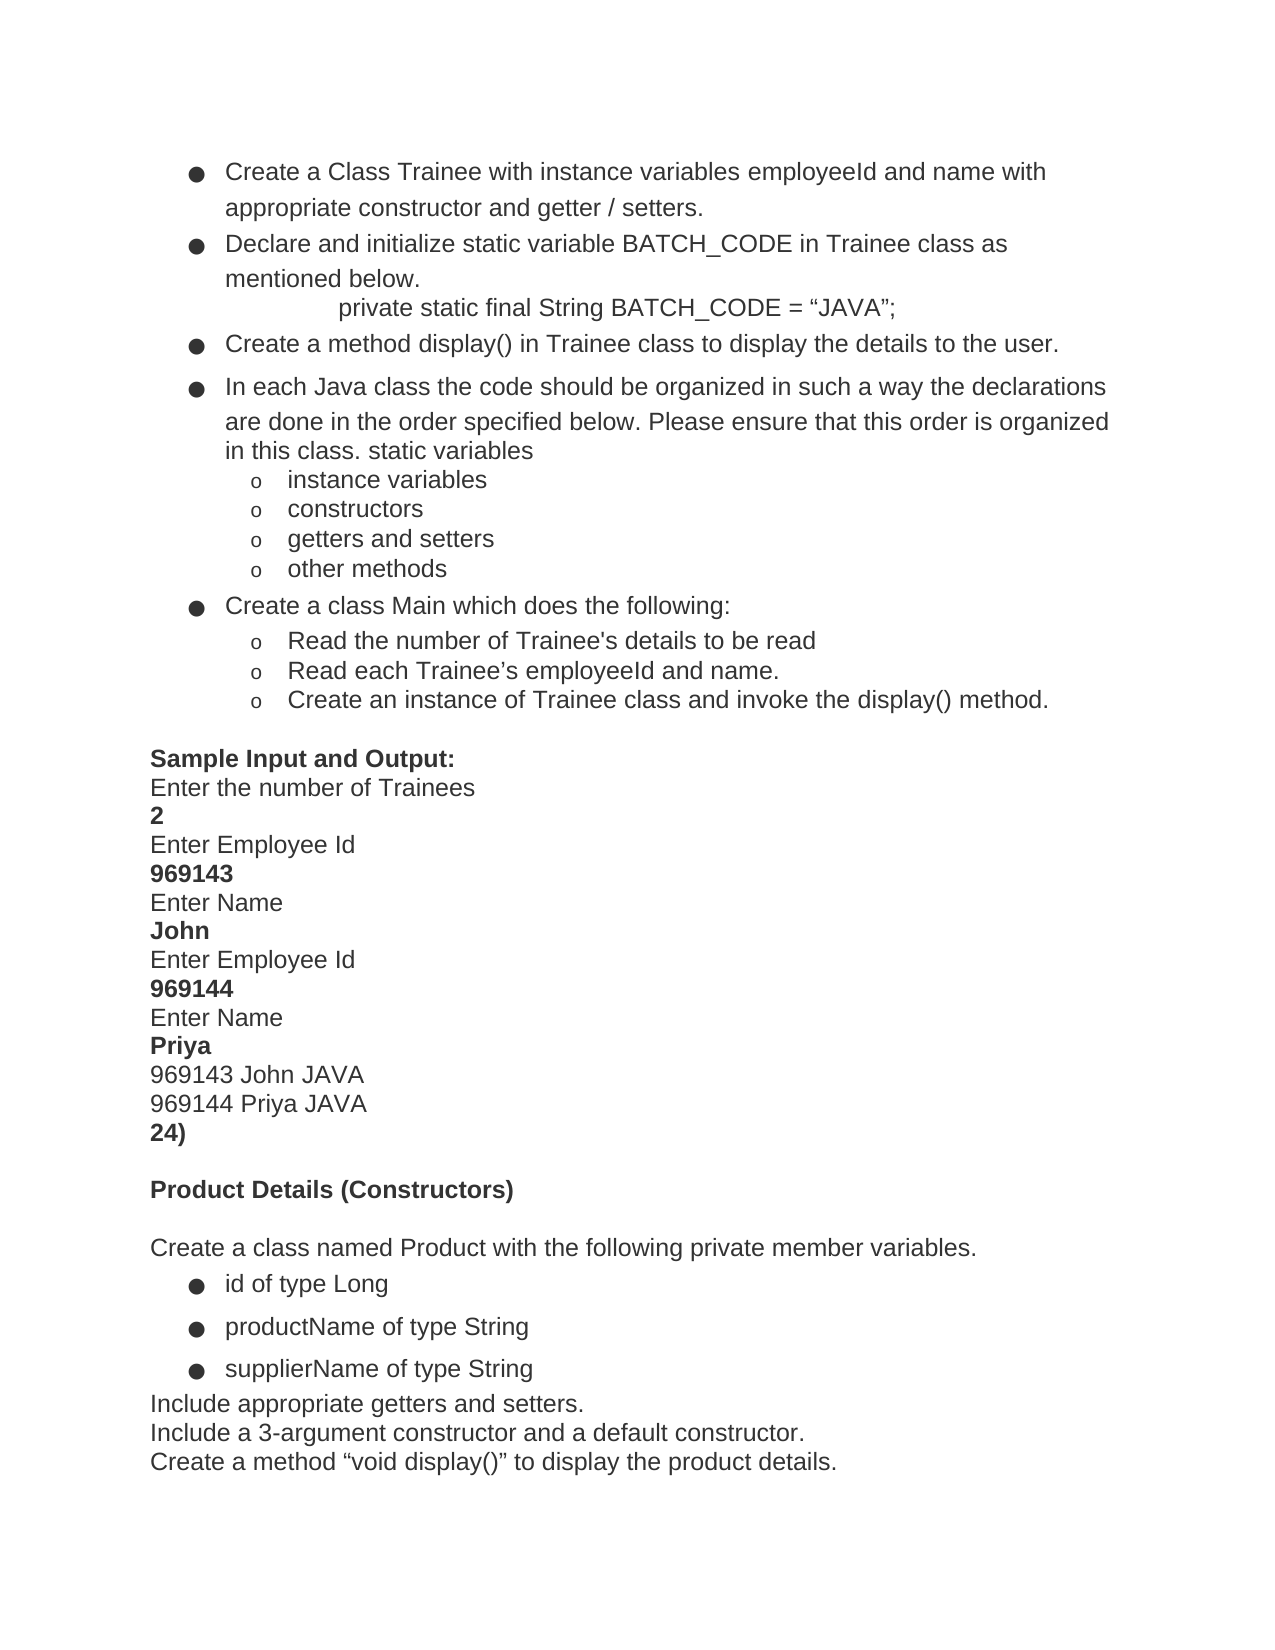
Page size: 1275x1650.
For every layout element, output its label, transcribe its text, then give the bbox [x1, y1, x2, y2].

list constructors [250, 494, 1125, 524]
text 2 [150, 801, 1125, 830]
text 24) [150, 1118, 1125, 1146]
text John [150, 916, 1125, 945]
list instance variables [250, 464, 1125, 494]
text Priya [150, 1031, 1125, 1060]
text 969143 [150, 859, 1125, 888]
text 969143 John JAVA [150, 1060, 1125, 1089]
text Create a class named Product with the following private member variables. [150, 1233, 1125, 1261]
text Sample Input and Output: [150, 744, 1125, 773]
text Enter Name [150, 888, 1125, 916]
text Product Details (Constructors) [150, 1175, 1125, 1204]
list Read each Trainee’s employeeId and name. [250, 656, 1125, 685]
text Enter Employee Id [150, 945, 1125, 974]
list Create a method display() in Trainee class to display the details to the user. [187, 322, 1125, 364]
list In each Java class the code should be organized in such a way the declarations are done in the order specified below. Please ensure that this order is organized in this class. static variables [187, 364, 1125, 464]
list Declare and initialize static variable BATCH_CODE in Trainee class as mentioned below. [187, 221, 1125, 293]
text Include a 3-argument constructor and a default constructor. [150, 1418, 1125, 1447]
list Create a class Main which does the following: [187, 583, 1125, 626]
list Read the number of Trainee's details to be read [250, 626, 1125, 656]
list other methods [250, 554, 1125, 583]
text Enter Employee Id [150, 830, 1125, 859]
text 969144 Priya JAVA [150, 1089, 1125, 1118]
list Create an instance of Trainee class and invoke the display() method. [250, 685, 1125, 715]
text private static final String BATCH_CODE = “JAVA”; [212, 293, 1125, 322]
text 969144 [150, 974, 1125, 1003]
list Create a Class Trainee with instance variables employeeId and name with appropriate constructor and getter / setters. [187, 150, 1125, 221]
list supplierName of type String [187, 1347, 1125, 1389]
text Include appropriate getters and setters. [150, 1389, 1125, 1418]
text Enter Name [150, 1003, 1125, 1031]
list getters and setters [250, 524, 1125, 554]
text Enter the number of Trainees [150, 773, 1125, 801]
text Create a method “void display()” to display the product details. [150, 1447, 1125, 1476]
list productName of type String [187, 1304, 1125, 1347]
list id of type Long [187, 1261, 1125, 1304]
